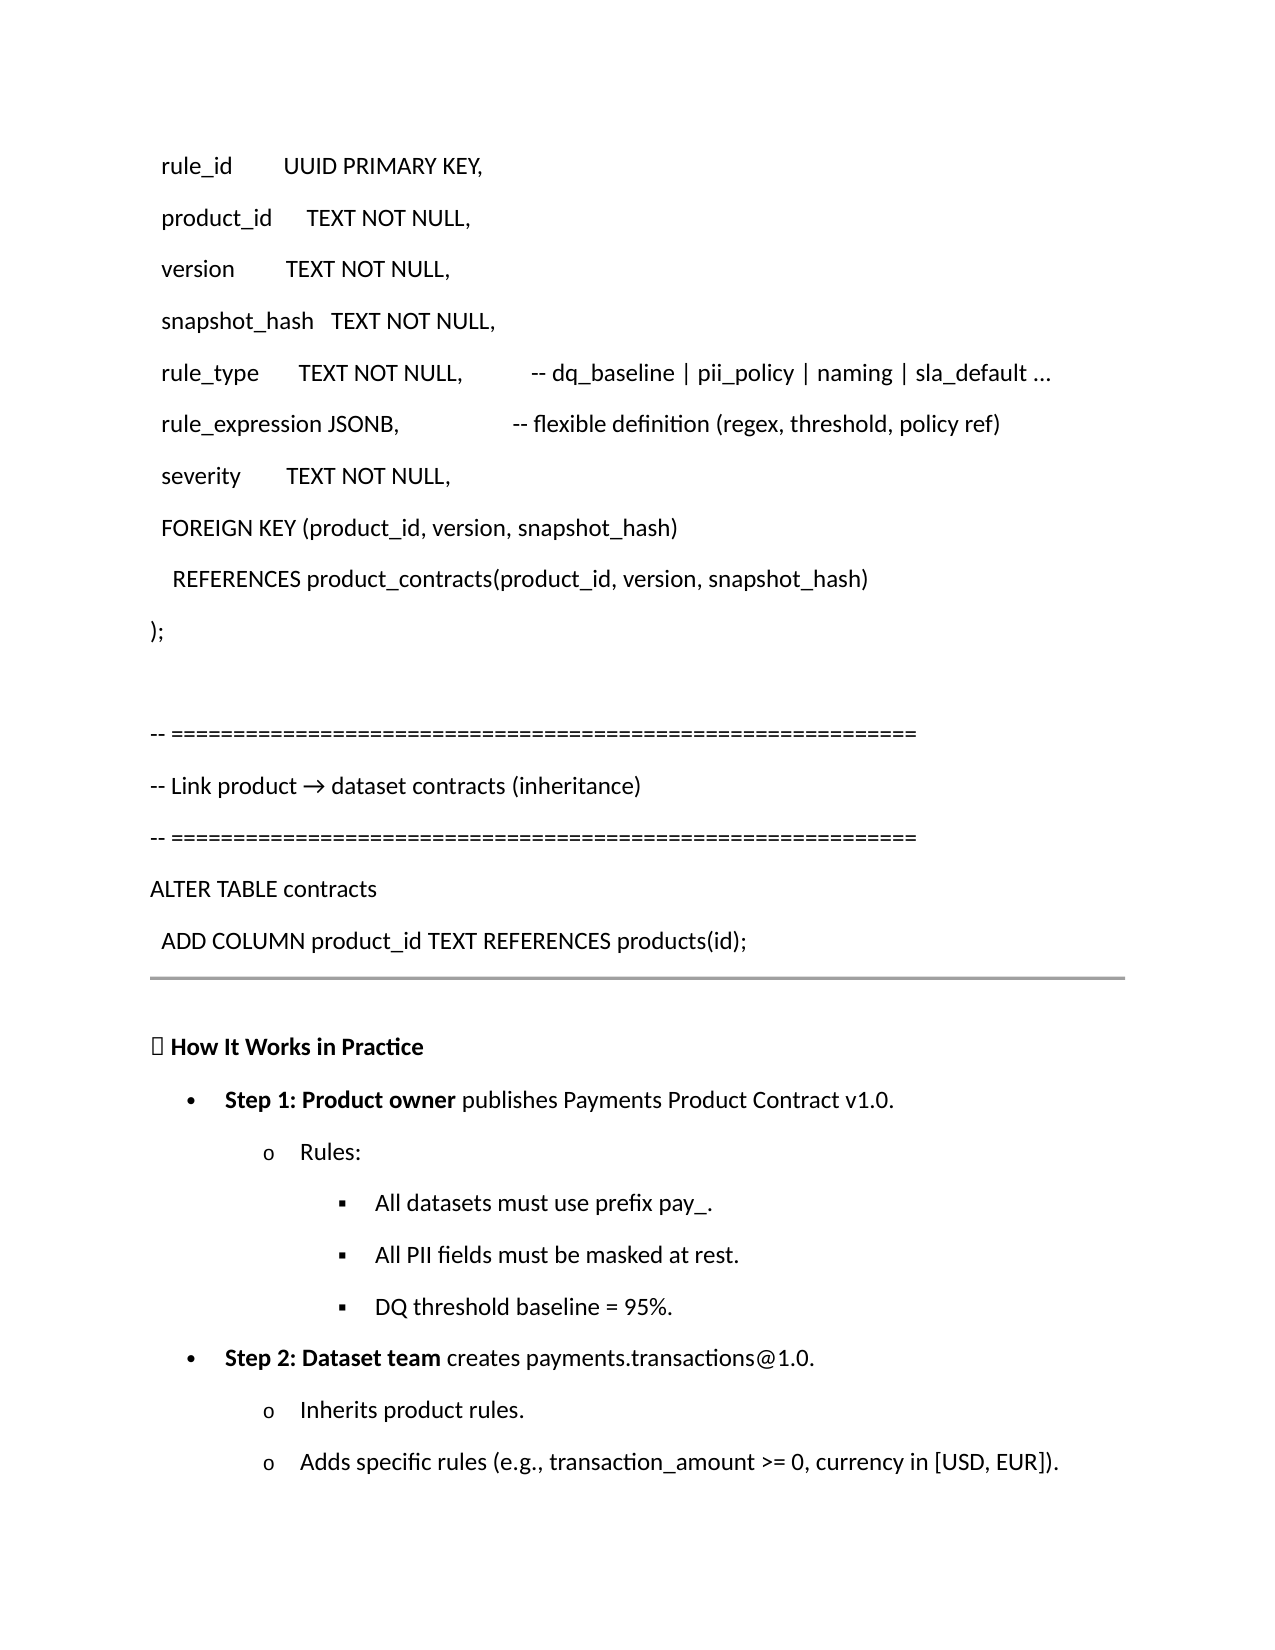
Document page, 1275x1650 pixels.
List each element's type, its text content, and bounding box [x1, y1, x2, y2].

text version TEXT NOT NULL, [150, 253, 1125, 284]
text snapshot_hash TEXT NOT NULL, [150, 305, 1125, 336]
text severity TEXT NOT NULL, [150, 460, 1125, 491]
list Adds specific rules (e.g., transaction_amount >= 0, currency in [USD, EUR]). [262, 1446, 1125, 1476]
text REFERENCES product_contracts(product_id, version, snapshot_hash) [150, 563, 1125, 594]
list All datasets must use prefix pay_. [337, 1187, 1125, 1218]
list All PII fields must be masked at rest. [337, 1239, 1125, 1270]
text rule_type TEXT NOT NULL, -- dq_baseline | pii_policy | naming | sla_default ... [150, 357, 1125, 387]
text -- ============================================================ [150, 718, 1125, 749]
text FOREIGN KEY (product_id, version, snapshot_hash) [150, 512, 1125, 542]
list Rules: [262, 1136, 1125, 1166]
text 🔹 How It Works in Practice [150, 1028, 1125, 1062]
text product_id TEXT NOT NULL, [150, 202, 1125, 232]
text ADD COLUMN product_id TEXT REFERENCES products(id); [150, 925, 1125, 956]
list Step 1: Product owner publishes Payments Product Contract v1.0. [187, 1084, 1125, 1115]
text ALTER TABLE contracts [150, 873, 1125, 904]
text -- ============================================================ [150, 822, 1125, 852]
text -- Link product → dataset contracts (inheritance) [150, 770, 1125, 801]
list Inherits product rules. [262, 1394, 1125, 1425]
text ); [150, 615, 1125, 646]
text rule_id UUID PRIMARY KEY, [150, 150, 1125, 181]
list DQ threshold baseline = 95%. [337, 1291, 1125, 1321]
list Step 2: Dataset team creates payments.transactions@1.0. [187, 1342, 1125, 1373]
text rule_expression JSONB, -- flexible definition (regex, threshold, policy ref) [150, 408, 1125, 439]
